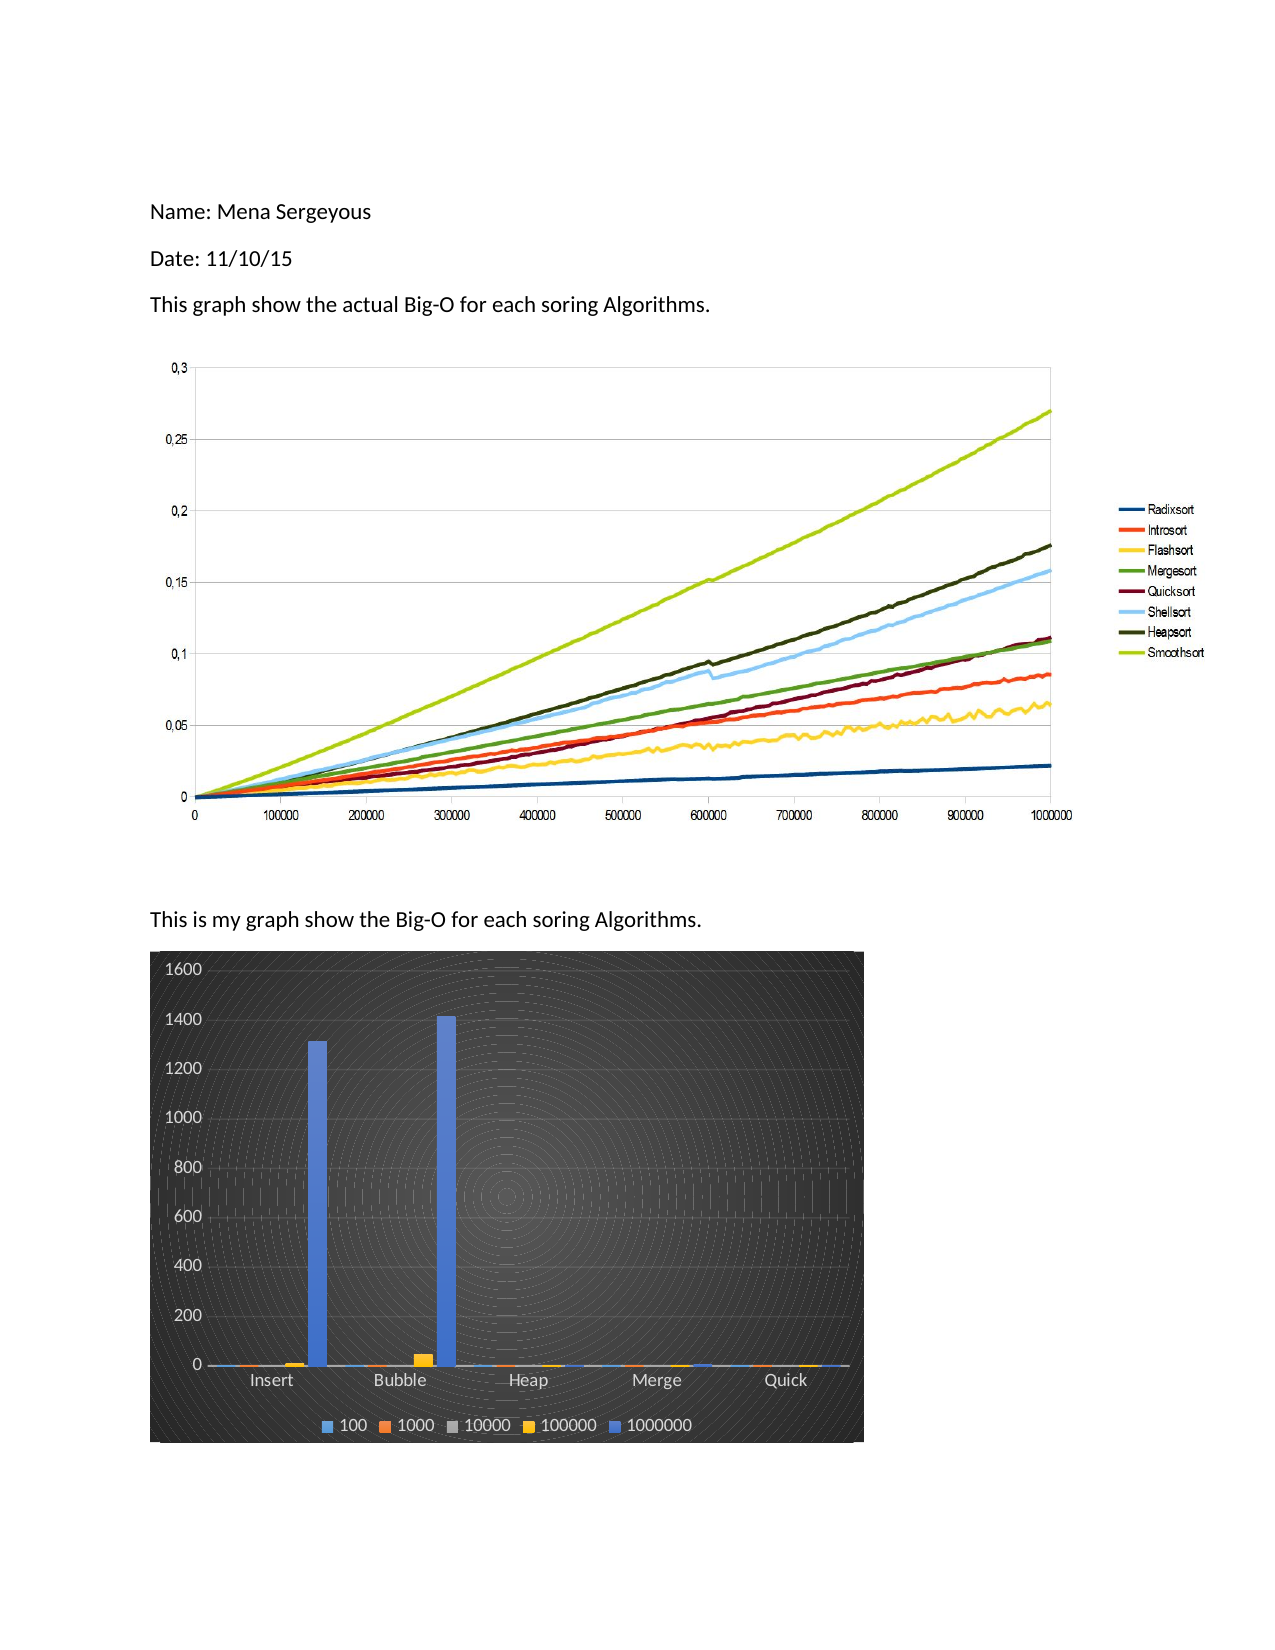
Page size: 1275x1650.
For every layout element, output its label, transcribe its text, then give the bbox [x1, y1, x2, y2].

picture [150, 337, 1210, 839]
text This is my graph show the Big-O for each soring Algorithms. [150, 905, 1125, 933]
text Name: Mena Sergeyous [150, 197, 1125, 225]
text Date: 11/10/15 [150, 244, 1125, 272]
text This graph show the actual Big-O for each soring Algorithms. [150, 291, 1125, 319]
